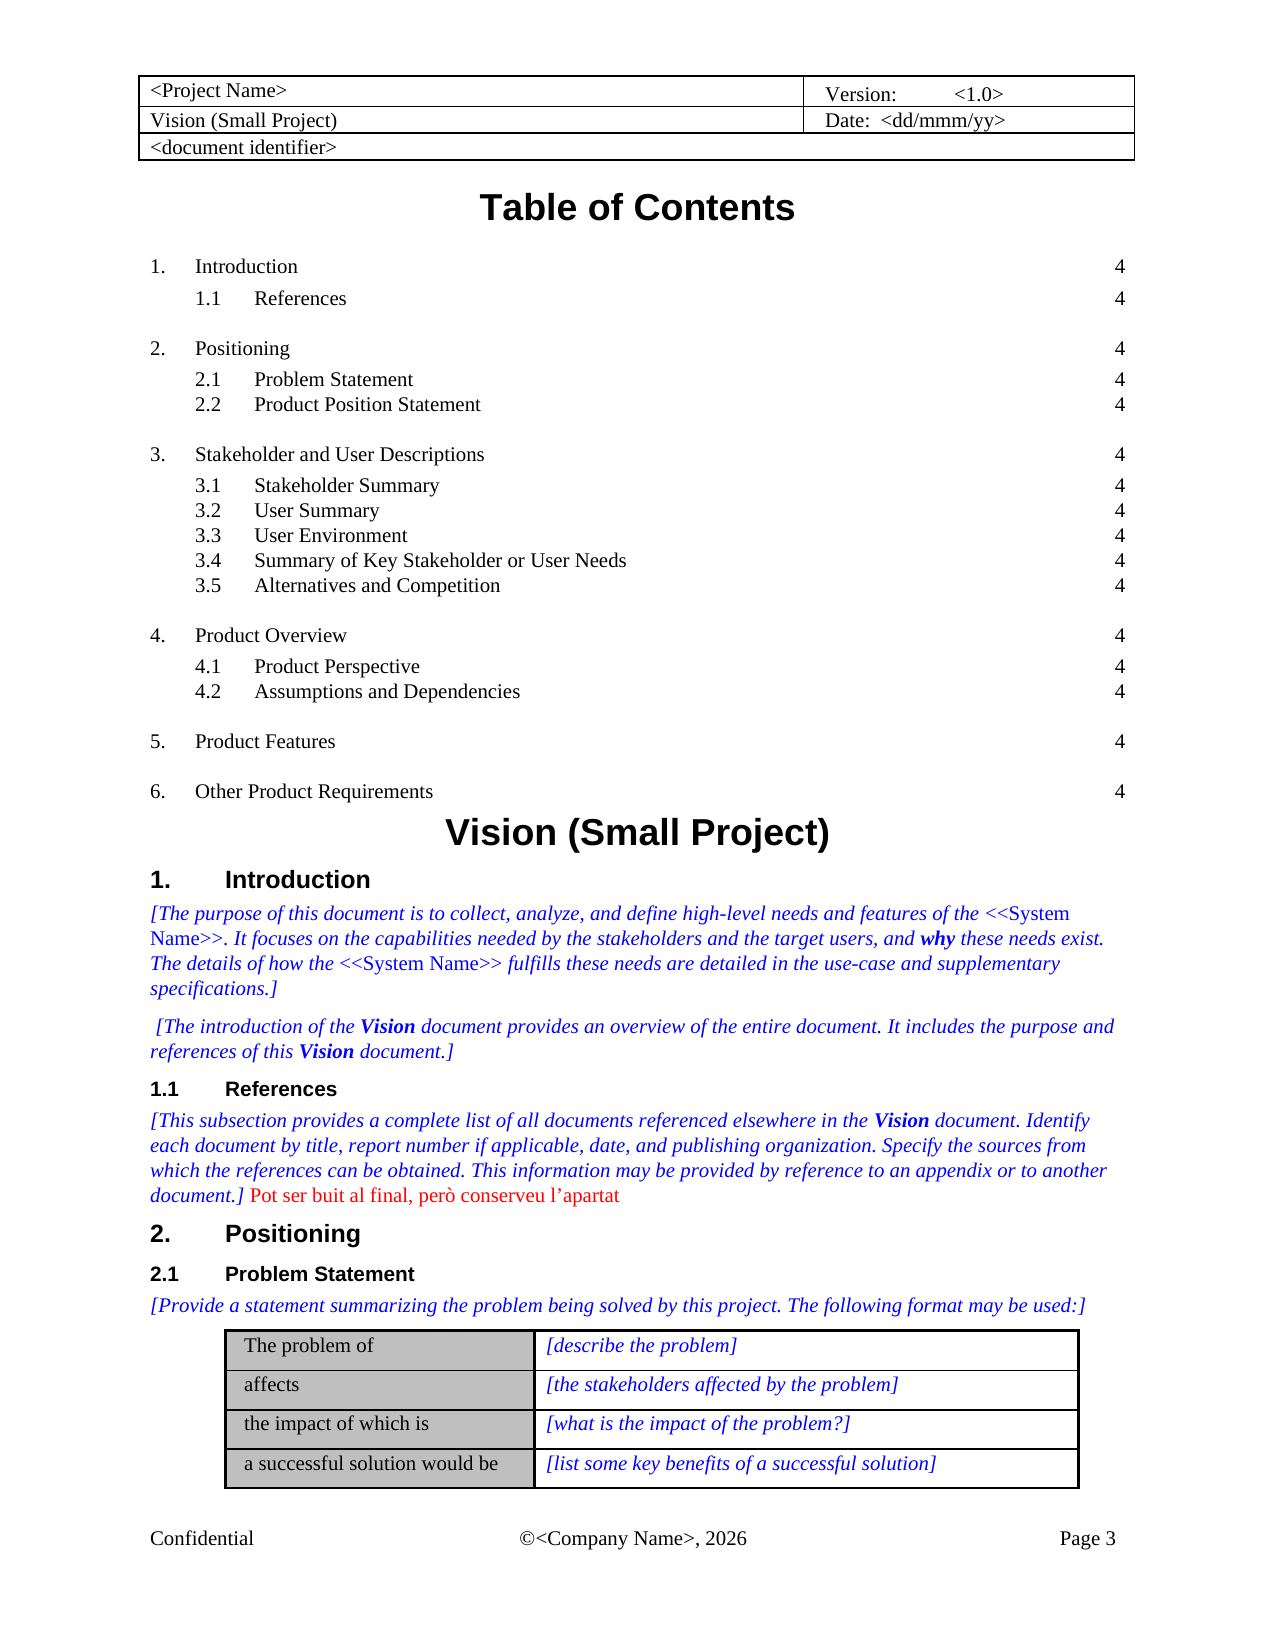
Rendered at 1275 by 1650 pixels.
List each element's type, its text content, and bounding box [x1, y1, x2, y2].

text 1.1 References 4 [195, 285, 1050, 310]
table_cell [list some key benefits of a successful solution] [536, 1450, 1077, 1487]
text [The introduction of the Vision document provides an overview of the entire document. It includes the purpose and references of this Vision document.] [150, 1013, 1125, 1063]
table_cell the impact of which is [227, 1411, 533, 1448]
text 2.1 Problem Statement 4 [195, 366, 1050, 391]
text [The purpose of this document is to collect, analyze, and define high-level needs and features of the <<System Name>>. It focuses on the capabilities needed by the stakeholders and the target users, and why these needs exist. The details of how the <<System Name>> fulfills these needs are detailed in the use-case and supplementary specifications.] [150, 900, 1125, 1000]
table_header The problem of [227, 1332, 533, 1370]
text 4.1 Product Perspective 4 [195, 653, 1050, 678]
text 2. Positioning 4 [150, 335, 1050, 360]
text [This subsection provides a complete list of all documents referenced elsewhere in the Vision document. Identify each document by title, report number if applicable, date, and publishing organization. Specify the sources from which the references can be obtained. This information may be provided by reference to an appendix or to another document.] Pot ser buit al final, però conserveu l’apartat [150, 1107, 1125, 1207]
text 3.3 User Environment 4 [195, 522, 1050, 547]
text 5. Product Features 4 [150, 728, 1050, 753]
table_header [describe the problem] [536, 1332, 1077, 1370]
text 3. Stakeholder and User Descriptions 4 [150, 441, 1050, 466]
text [Provide a statement summarizing the problem being solved by this project. The following format may be used:] [150, 1292, 1125, 1317]
subtitle References [150, 1075, 1125, 1100]
table_cell affects [227, 1371, 533, 1409]
text 4.2 Assumptions and Dependencies 4 [195, 678, 1050, 703]
text 2.2 Product Position Statement 4 [195, 391, 1050, 416]
subtitle Problem Statement [150, 1260, 1125, 1285]
title Vision (Small Project) [150, 810, 1125, 853]
subtitle Positioning [150, 1219, 1125, 1248]
table_cell [what is the impact of the problem?] [536, 1411, 1077, 1448]
table_cell [the stakeholders affected by the problem] [536, 1371, 1077, 1409]
subtitle Introduction [150, 865, 1125, 894]
text 3.1 Stakeholder Summary 4 [195, 472, 1050, 497]
text 3.2 User Summary 4 [195, 497, 1050, 522]
table_cell a successful solution would be [227, 1450, 533, 1487]
text 3.4 Summary of Key Stakeholder or User Needs 4 [195, 547, 1050, 572]
text 4. Product Overview 4 [150, 622, 1050, 647]
text 3.5 Alternatives and Competition 4 [195, 572, 1050, 597]
text 1. Introduction 4 [150, 253, 1050, 278]
text 6. Other Product Requirements 4 [150, 778, 1050, 803]
title Table of Contents [150, 185, 1125, 228]
